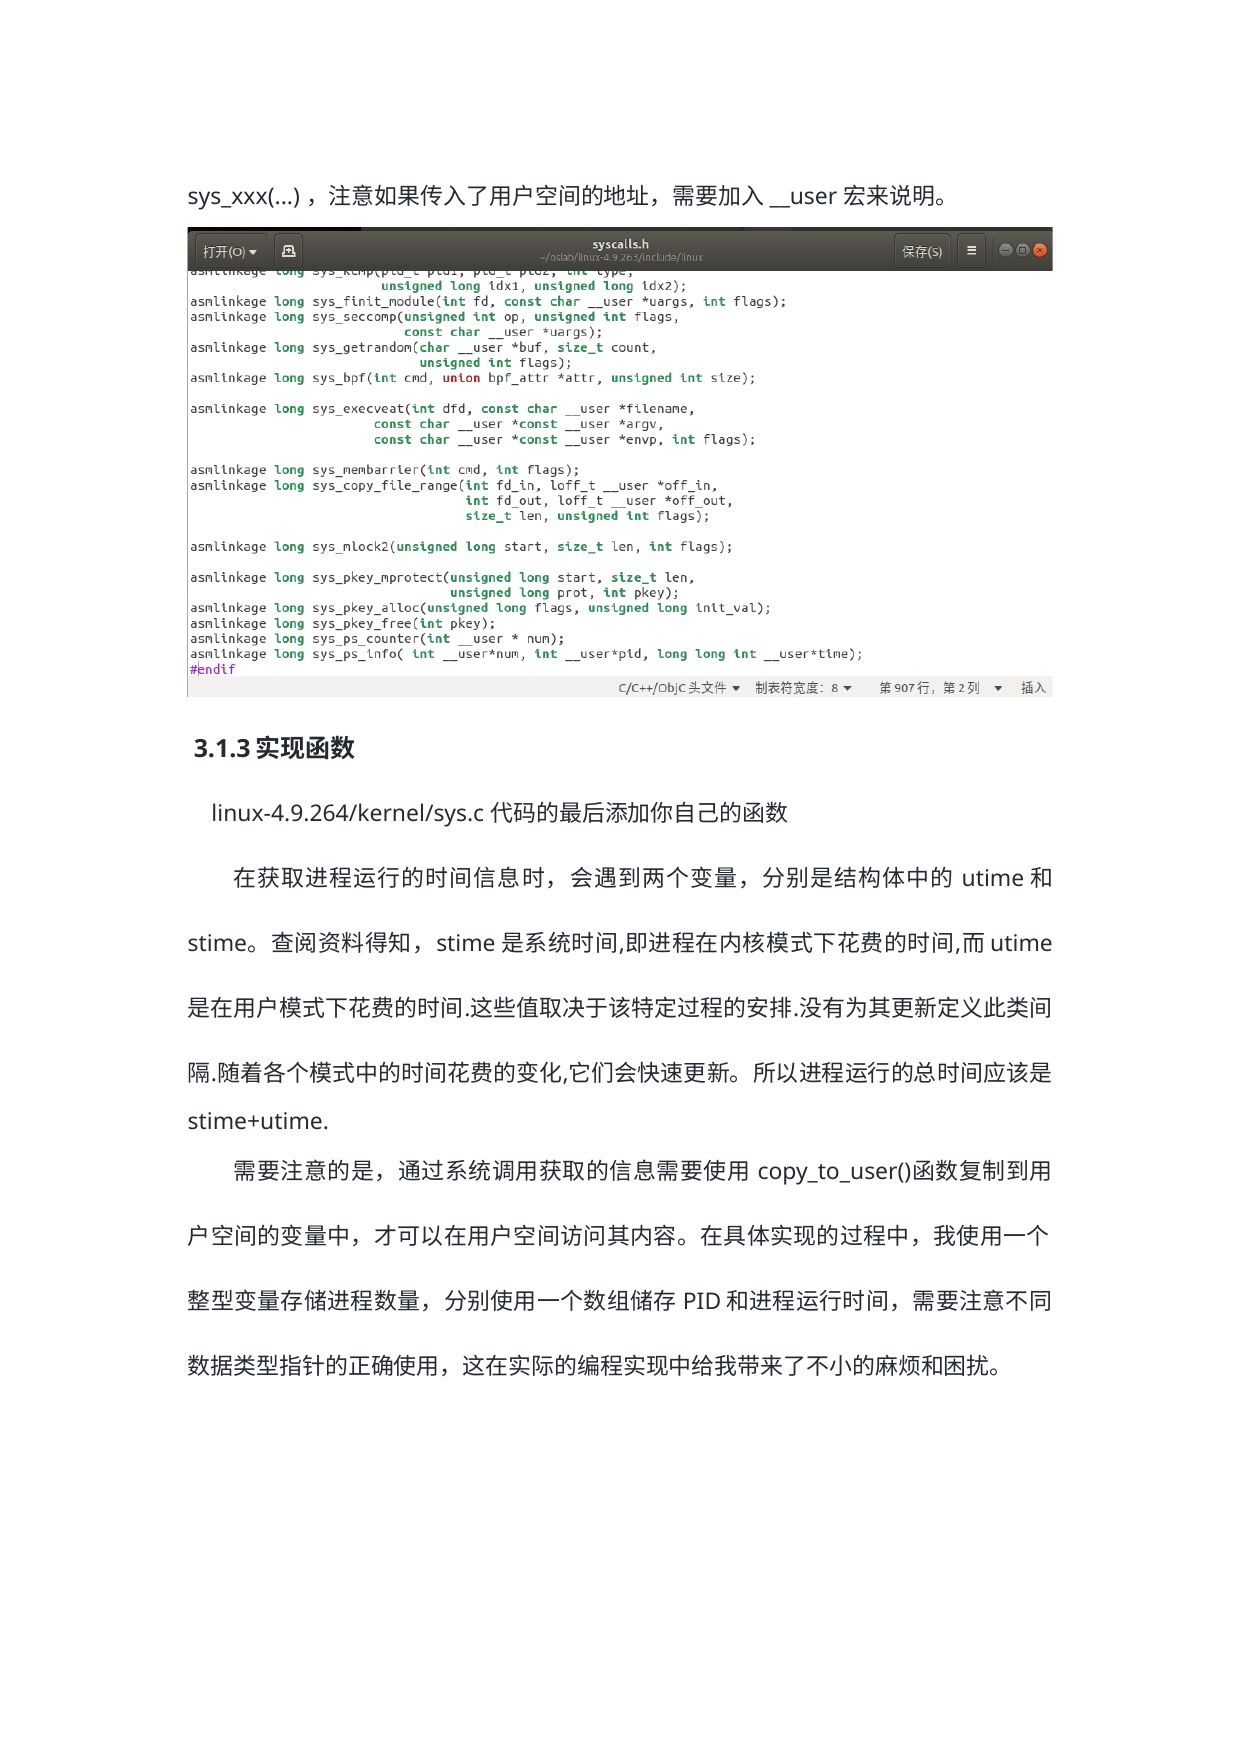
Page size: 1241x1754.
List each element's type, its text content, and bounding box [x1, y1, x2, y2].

picture [187, 227, 1053, 697]
text linux-4.9.264/kernel/sys.c 代码的最后添加你自己的函数 [187, 779, 1053, 844]
text 需要注意的是，通过系统调用获取的信息需要使用copy_to_user()函数复制到用户空间的变量中，才可以在用户空间访问其内容。在具体实现的过程中，我使用一个整型变量存储进程数量，分别使用一个数组储存PID和进程运行时间，需要注意不同数据类型指针的正确使用，这在实际的编程实现中给我带来了不小的麻烦和困扰。 [187, 1137, 1053, 1397]
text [187, 162, 1053, 227]
text 3.1.3实现函数 [187, 714, 1053, 779]
text 在获取进程运行的时间信息时，会遇到两个变量，分别是结构体中的utime和stime。查阅资料得知，stime是系统时间,即进程在内核模式下花费的时间,而utime是在用户模式下花费的时间.这些值取决于该特定过程的安排.没有为其更新定义此类间隔.随着各个模式中的时间花费的变化,它们会快速更新。所以进程运行的总时间应该是stime+utime. [187, 844, 1053, 1137]
